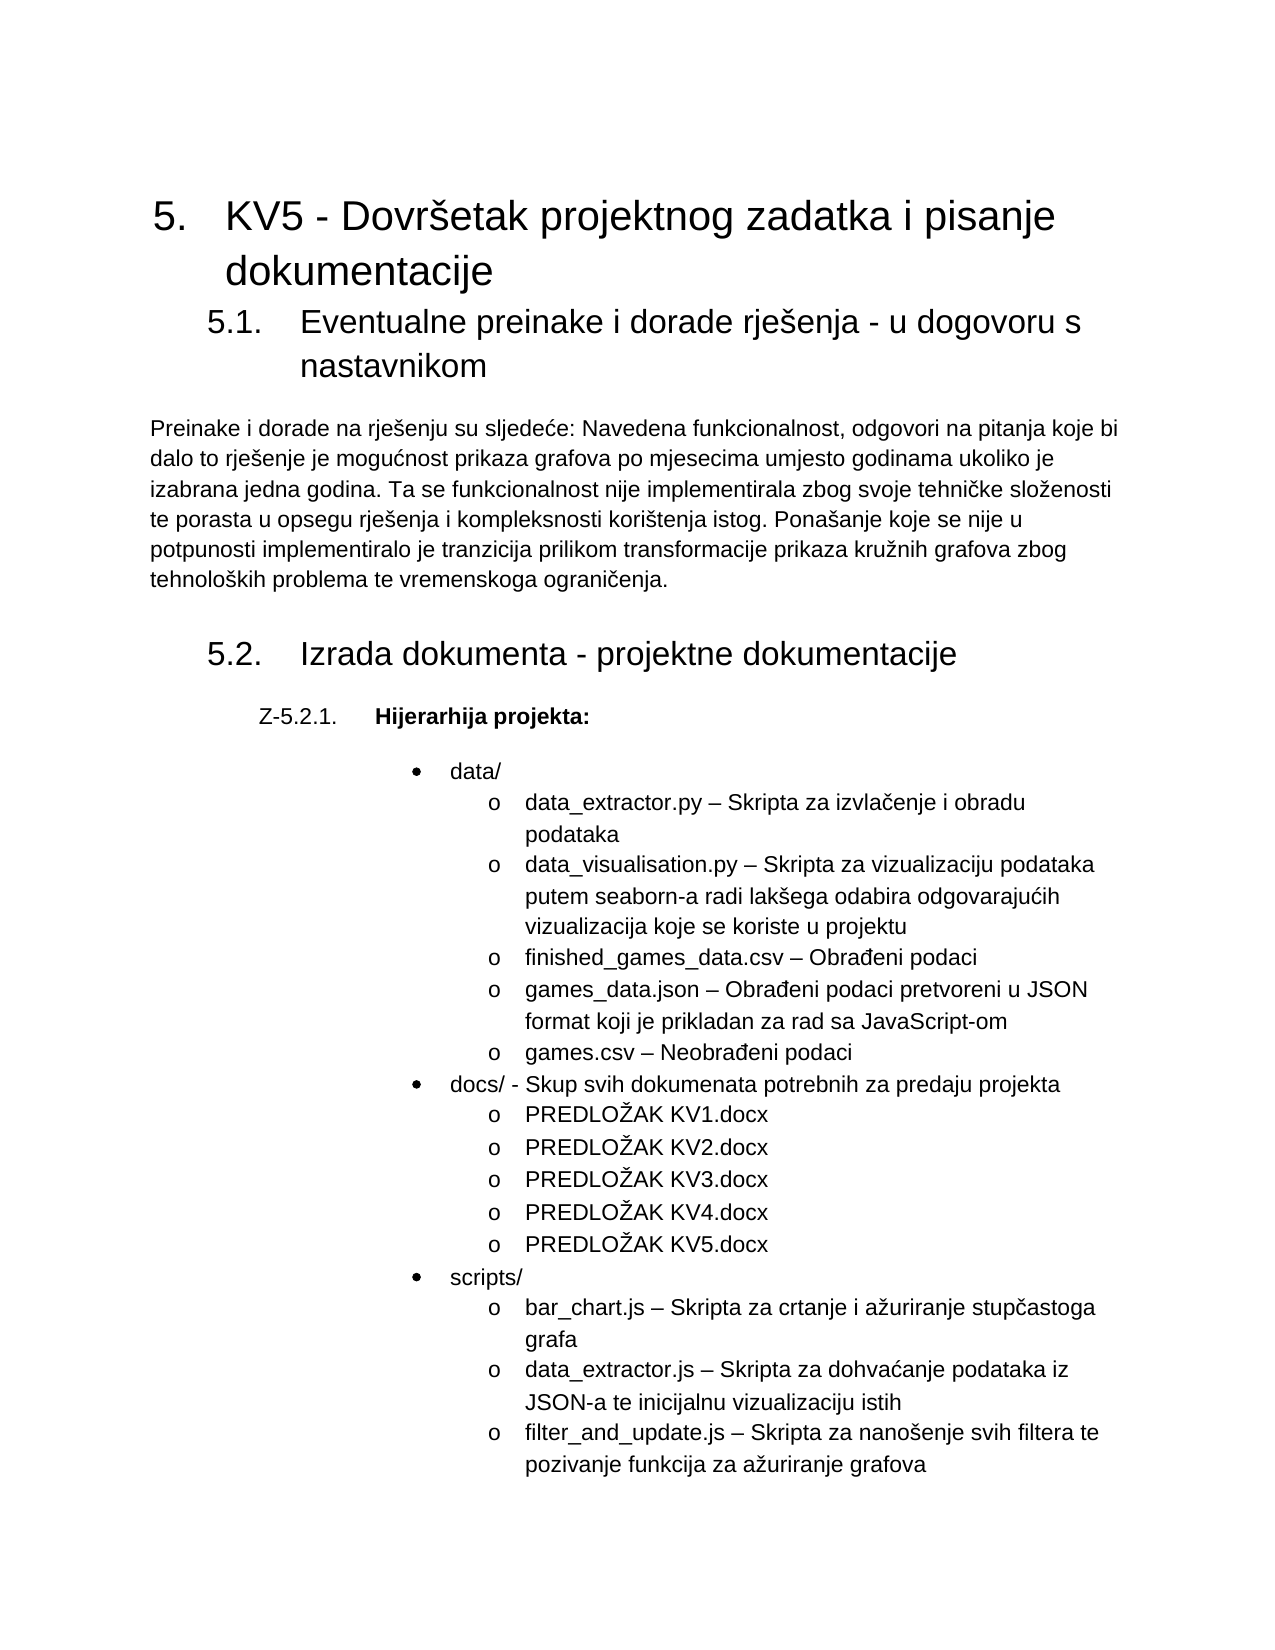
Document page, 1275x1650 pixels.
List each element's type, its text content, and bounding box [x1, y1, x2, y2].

list data_extractor.py – Skripta za izvlačenje i obradu podataka [487, 788, 1125, 847]
list bar_chart.js – Skripta za crtanje i ažuriranje stupčastoga grafa [487, 1294, 1125, 1352]
list scripts/ [412, 1264, 1125, 1290]
subtitle Izrada dokumenta - projektne dokumentacije [262, 634, 1125, 672]
list PREDLOŽAK KV4.docx [487, 1199, 1125, 1227]
list PREDLOŽAK KV3.docx [487, 1166, 1125, 1194]
list games_data.json – Obrađeni podaci pretvoreni u JSON format koji je prikladan za rad sa JavaScript-om [487, 976, 1125, 1034]
list data/ [412, 758, 1125, 785]
list data_extractor.js – Skripta za dohvaćanje podataka iz JSON-a te inicijalnu vizualizaciju istih [487, 1356, 1125, 1415]
list PREDLOŽAK KV1.docx [487, 1101, 1125, 1129]
list docs/ - Skup svih dokumenata potrebnih za predaju projekta [412, 1071, 1125, 1097]
list filter_and_update.js – Skripta za nanošenje svih filtera te pozivanje funkcija za ažuriranje grafova [487, 1419, 1125, 1477]
list Hijerarhija projekta: [337, 703, 1125, 729]
list games.csv – Neobrađeni podaci [487, 1038, 1125, 1067]
subtitle Eventualne preinake i dorade rješenja - u dogovoru s nastavnikom [262, 302, 1125, 384]
list finished_games_data.csv – Obrađeni podaci [487, 943, 1125, 972]
list PREDLOŽAK KV2.docx [487, 1134, 1125, 1162]
list data_visualisation.py – Skripta za vizualizaciju podataka putem seaborn-a radi lakšega odabira odgovarajućih vizualizacija koje se koriste u projektu [487, 851, 1125, 940]
text Preinake i dorade na rješenju su sljedeće: Navedena funkcionalnost, odgovori na pitanja koje bi dalo to rješenje je mogućnost prikaza grafova po mjesecima umjesto godinama ukoliko je izabrana jedna godina. Ta se funkcionalnost nije implementirala zbog svoje tehničke složenosti te porasta u opsegu rješenja i kompleksnosti korištenja istog. Ponašanje koje se nije u potpunosti implementiralo je tranzicija prilikom transformacije prikaza kružnih grafova zbog tehnoloških problema te vremenskoga ograničenja. [150, 415, 1125, 593]
list PREDLOŽAK KV5.docx [487, 1231, 1125, 1259]
subtitle KV5 - Dovršetak projektnog zadatka i pisanje dokumentacije [187, 192, 1125, 295]
